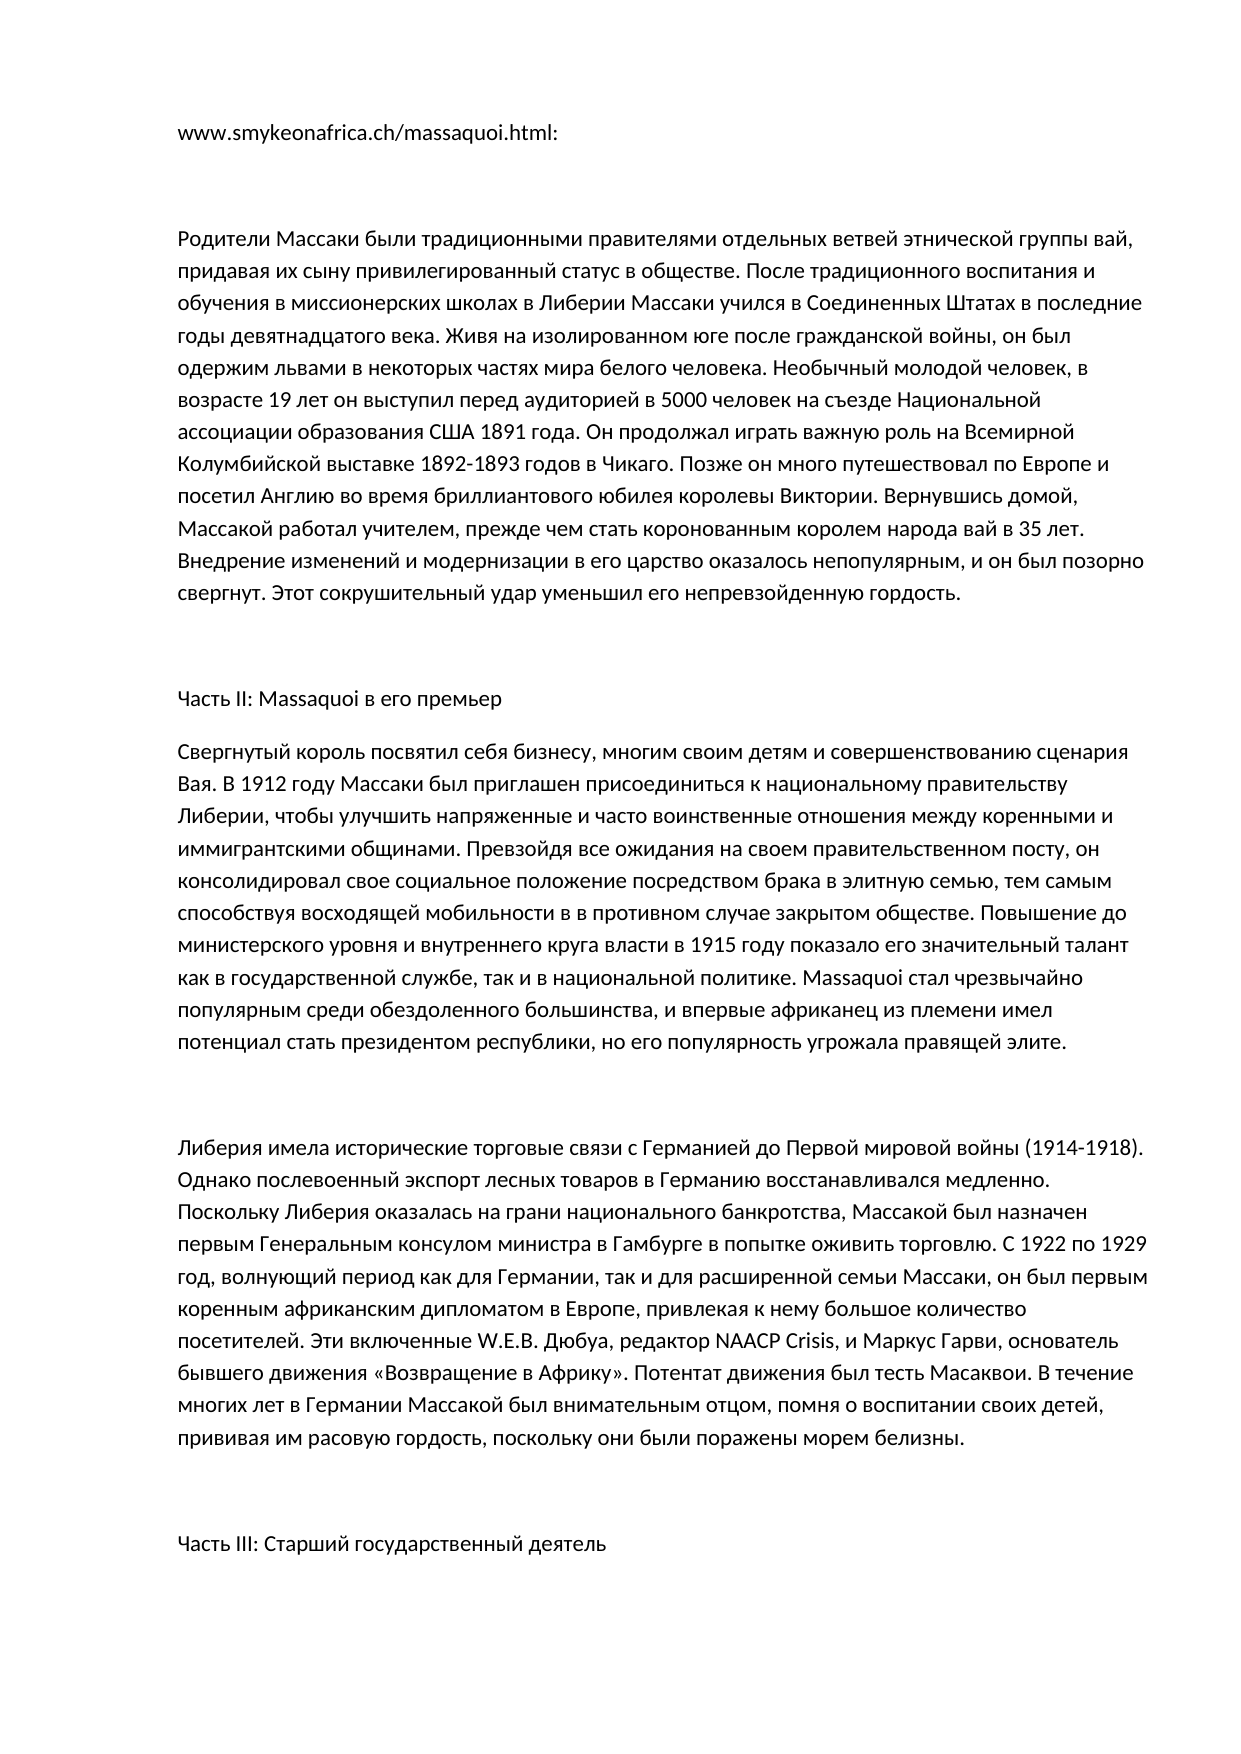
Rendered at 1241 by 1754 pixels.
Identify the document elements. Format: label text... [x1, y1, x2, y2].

text Часть III: Старший государственный деятель [177, 1529, 1152, 1557]
text Часть II: Massaquoi в его премьер [177, 684, 1152, 712]
text Родители Массаки были традиционными правителями отдельных ветвей этнической группы вай, придавая их сыну привилегированный статус в обществе. После традиционного воспитания и обучения в миссионерских школах в Либерии Массаки учился в Соединенных Штатах в последние годы девятнадцатого века. Живя на изолированном юге после гражданской войны, он был одержим львами в некоторых частях мира белого человека. Необычный молодой человек, в возрасте 19 лет он выступил перед аудиторией в 5000 человек на съезде Национальной ассоциации образования США 1891 года. Он продолжал играть важную роль на Всемирной Колумбийской выставке 1892-1893 годов в Чикаго. Позже он много путешествовал по Европе и посетил Англию во время бриллиантового юбилея королевы Виктории. Вернувшись домой, Массакой работал учителем, прежде чем стать коронованным королем народа вай в 35 лет. Внедрение изменений и модернизации в его царство оказалось непопулярным, и он был позорно свергнут. Этот сокрушительный удар уменьшил его непревзойденную гордость. [177, 224, 1152, 606]
text Либерия имела исторические торговые связи с Германией до Первой мировой войны (1914-1918). Однако послевоенный экспорт лесных товаров в Германию восстанавливался медленно. Поскольку Либерия оказалась на грани национального банкротства, Массакой был назначен первым Генеральным консулом министра в Гамбурге в попытке оживить торговлю. С 1922 по 1929 год, волнующий период как для Германии, так и для расширенной семьи Массаки, он был первым коренным африканским дипломатом в Европе, привлекая к нему большое количество посетителей. Эти включенные W.E.B. Дюбуа, редактор NAACP Crisis, и Маркус Гарви, основатель бывшего движения «Возвращение в Африку». Потентат движения был тесть Масаквои. В течение многих лет в Германии Массакой был внимательным отцом, помня о воспитании своих детей, прививая им расовую гордость, поскольку они были поражены морем белизны. [177, 1133, 1152, 1451]
text www.smykeonafrica.ch/massaquoi.html: [177, 118, 1152, 146]
text Свергнутый король посвятил себя бизнесу, многим своим детям и совершенствованию сценария Вая. В 1912 году Массаки был приглашен присоединиться к национальному правительству Либерии, чтобы улучшить напряженные и часто воинственные отношения между коренными и иммигрантскими общинами. Превзойдя все ожидания на своем правительственном посту, он консолидировал свое социальное положение посредством брака в элитную семью, тем самым способствуя восходящей мобильности в в противном случае закрытом обществе. Повышение до министерского уровня и внутреннего круга власти в 1915 году показало его значительный талант как в государственной службе, так и в национальной политике. Massaquoi стал чрезвычайно популярным среди обездоленного большинства, и впервые африканец из племени имел потенциал стать президентом республики, но его популярность угрожала правящей элите. [177, 737, 1152, 1055]
